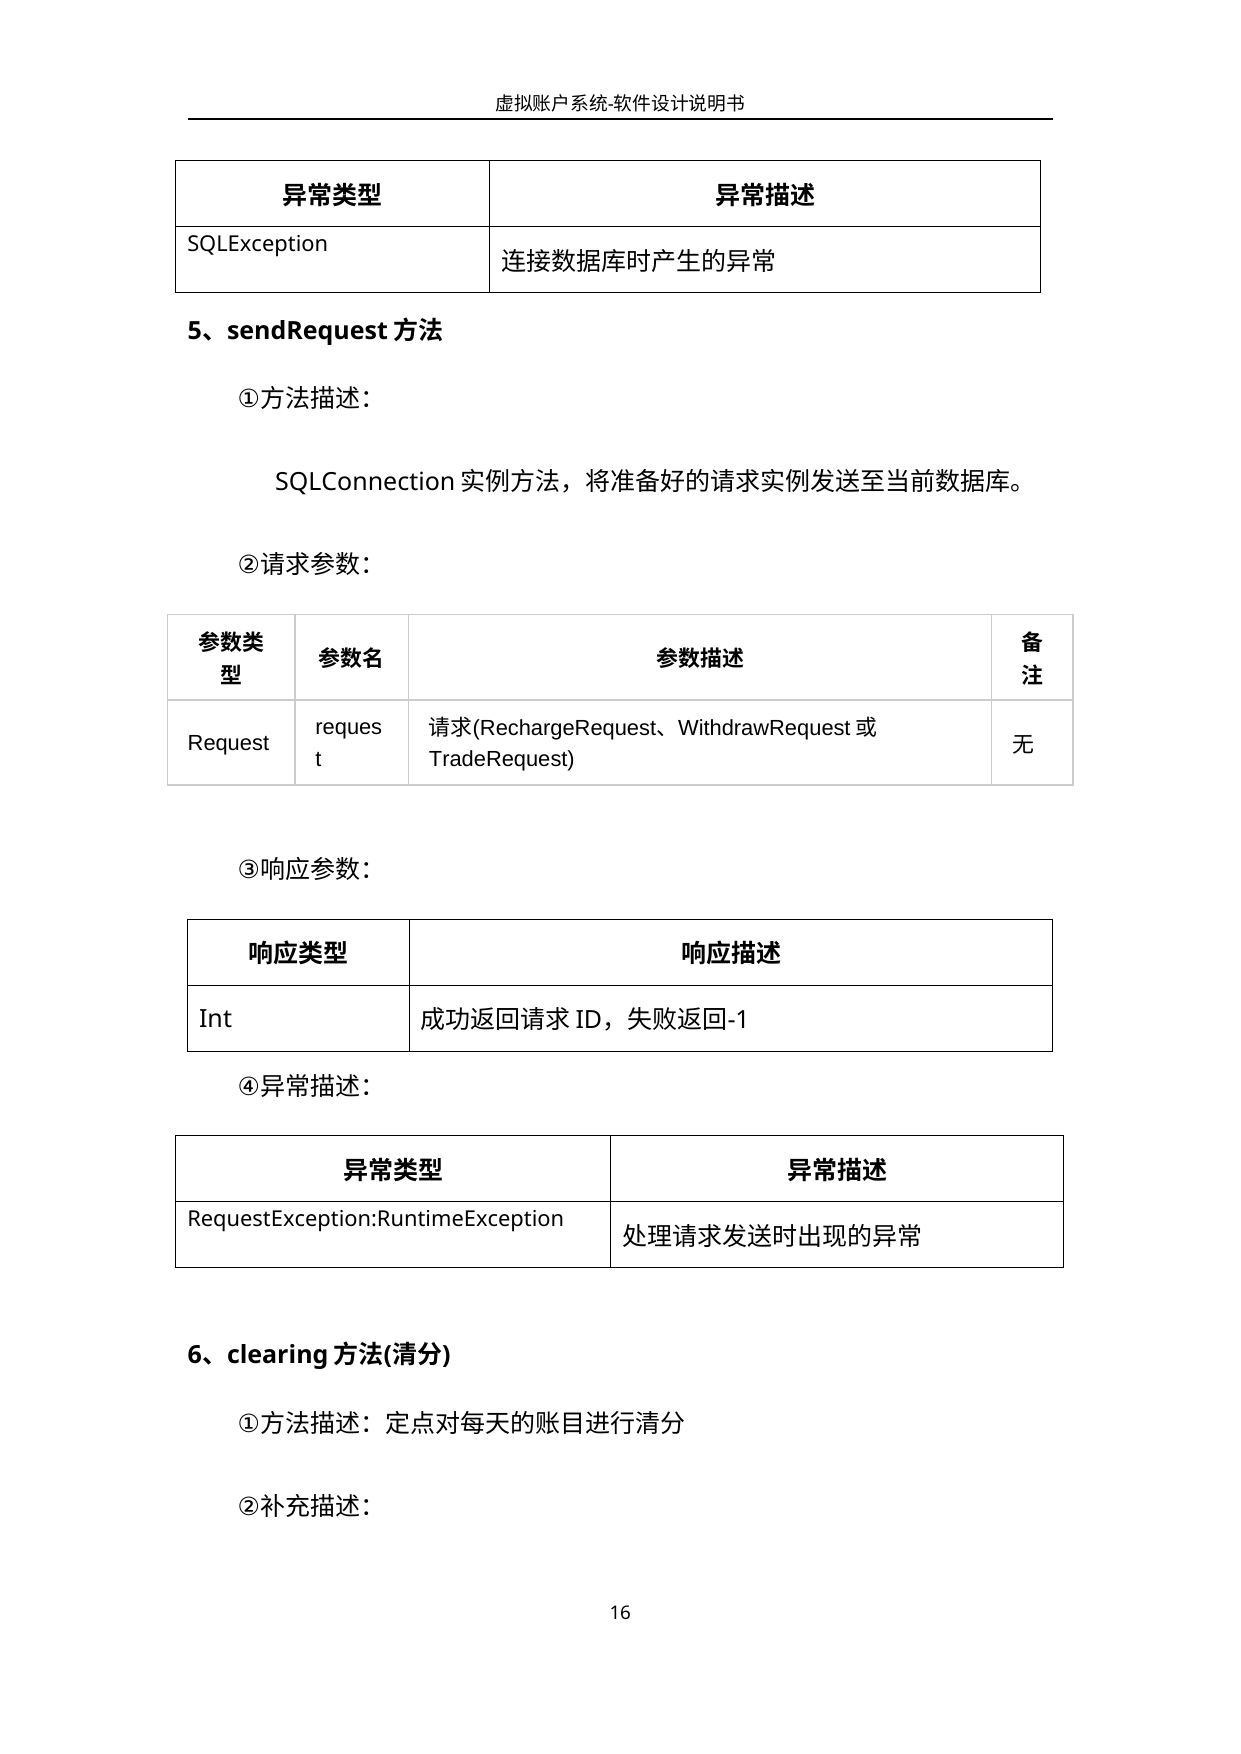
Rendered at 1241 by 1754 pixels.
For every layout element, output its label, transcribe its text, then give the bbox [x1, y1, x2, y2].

table_header 响应类型 [188, 920, 409, 984]
table_cell Request [168, 701, 294, 784]
table_cell RequestException:RuntimeException [176, 1202, 610, 1267]
table_cell 无 [992, 701, 1072, 784]
table_header 备注 [992, 615, 1072, 699]
table_header 异常类型 [176, 1136, 610, 1201]
table_header 异常描述 [611, 1136, 1063, 1201]
text ③响应参数： [187, 835, 1053, 900]
table_header 参数类型 [168, 615, 294, 699]
table_header 参数名 [296, 615, 408, 699]
subtitle 5、sendRequest方法 [187, 296, 1053, 361]
text ②补充描述： [187, 1472, 1053, 1537]
subtitle 6、clearing方法(清分) [187, 1321, 1053, 1386]
table_header 异常类型 [176, 161, 489, 226]
table_header 响应描述 [410, 920, 1052, 984]
table_cell 连接数据库时产生的异常 [490, 227, 1040, 292]
text ①方法描述： [187, 364, 1053, 429]
table_cell Int [188, 986, 409, 1051]
text SQLConnection实例方法，将准备好的请求实例发送至当前数据库。 [187, 447, 1053, 512]
table_cell 处理请求发送时出现的异常 [611, 1202, 1063, 1267]
table_header 异常描述 [490, 161, 1040, 226]
table_cell SQLException [176, 227, 489, 292]
text ①方法描述：定点对每天的账目进行清分 [187, 1389, 1053, 1454]
table_cell 成功返回请求ID，失败返回-1 [410, 986, 1052, 1051]
table_header 参数描述 [409, 615, 991, 699]
text ④异常描述： [187, 1052, 1053, 1117]
table_cell request [296, 701, 408, 784]
text ②请求参数： [187, 531, 1053, 596]
table_cell 请求(RechargeRequest、WithdrawRequest或TradeRequest) [409, 701, 991, 784]
